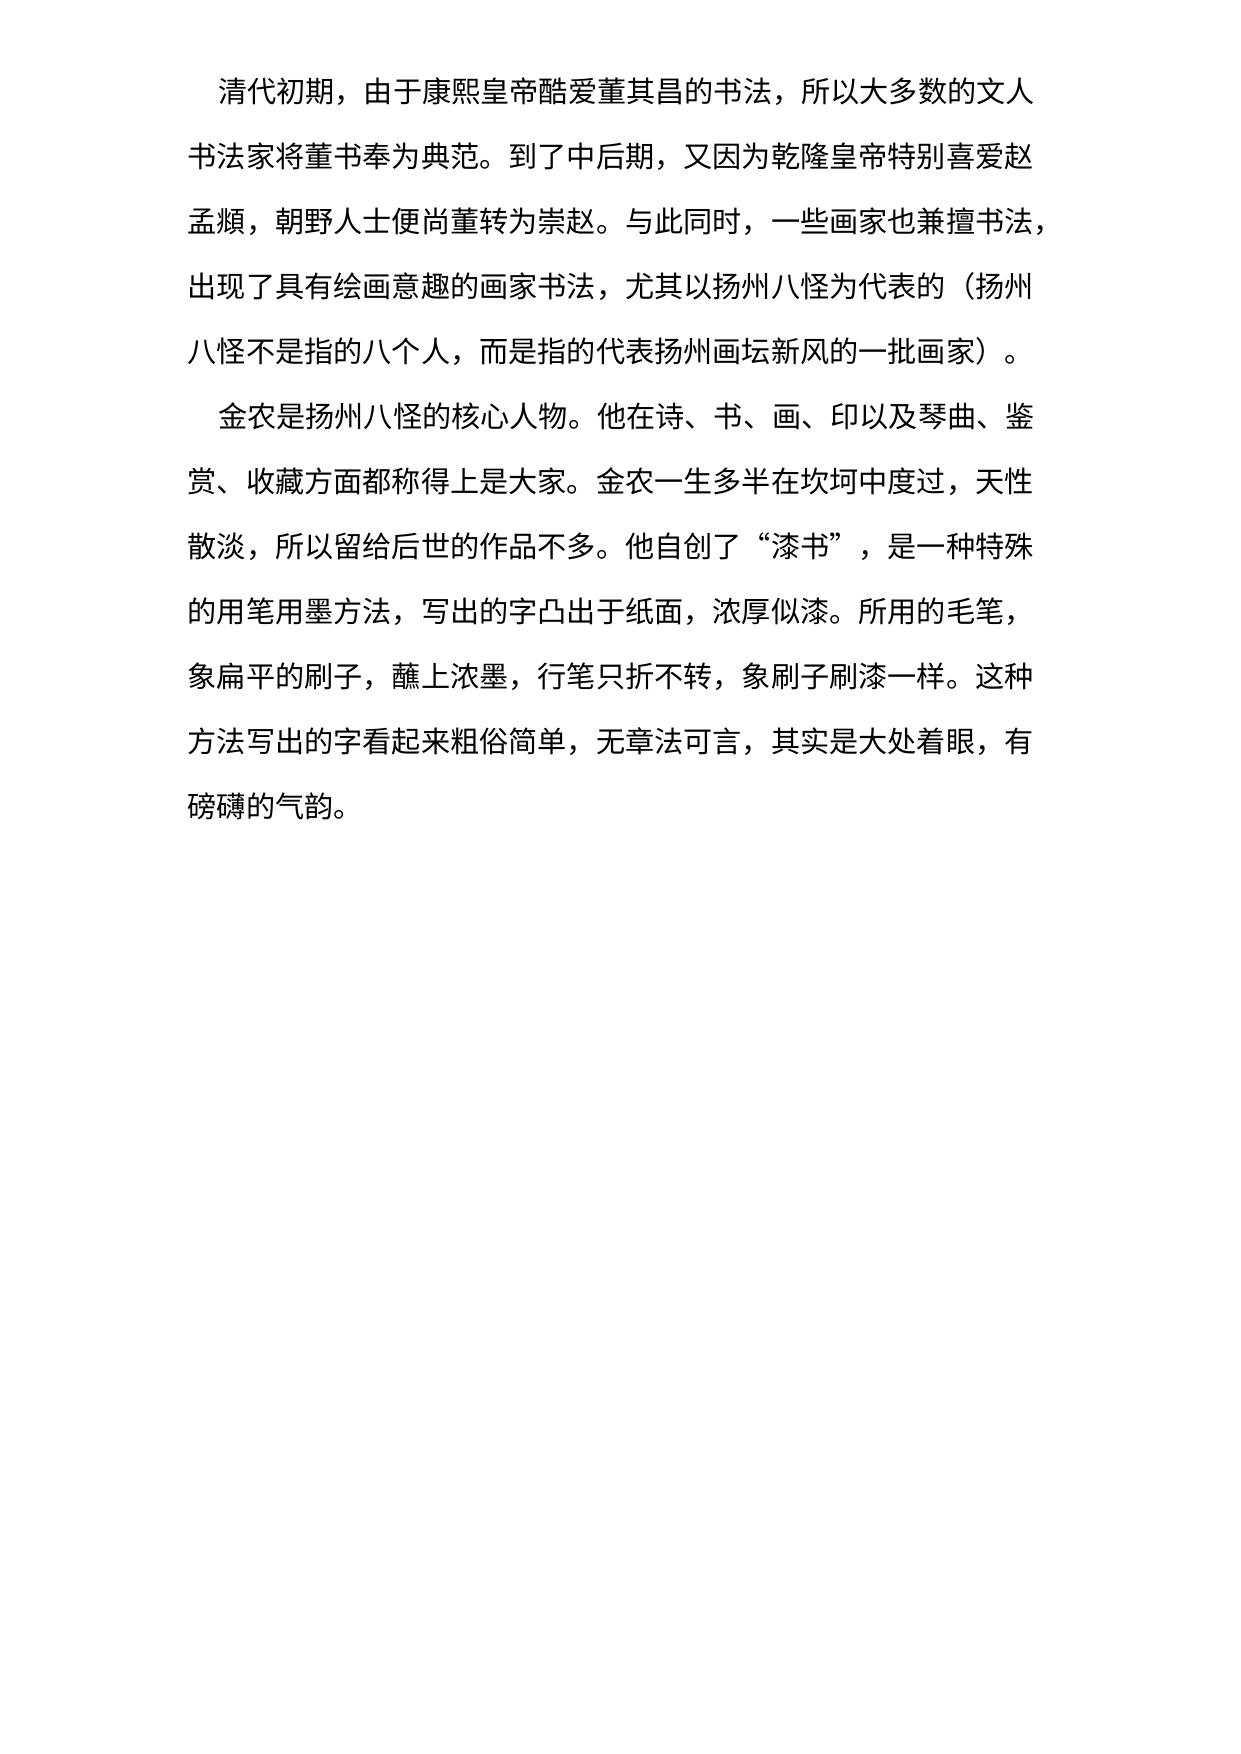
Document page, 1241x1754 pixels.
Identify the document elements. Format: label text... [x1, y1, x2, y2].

text 清代初期，由于康熙皇帝酷爱董其昌的书法，所以大多数的文人书法家将董书奉为典范。到了中后期，又因为乾隆皇帝特别喜爱赵孟頫，朝野人士便尚董转为崇赵。与此同时，一些画家也兼擅书法，出现了具有绘画意趣的画家书法，尤其以扬州八怪为代表的（扬州八怪不是指的八个人，而是指的代表扬州画坛新风的一批画家）。 [187, 57, 1053, 382]
text 金农是扬州八怪的核心人物。他在诗、书、画、印以及琴曲、鉴赏、收藏方面都称得上是大家。金农一生多半在坎坷中度过，天性散淡，所以留给后世的作品不多。他自创了“漆书”，是一种特殊的用笔用墨方法，写出的字凸出于纸面，浓厚似漆。所用的毛笔，象扁平的刷子，蘸上浓墨，行笔只折不转，象刷子刷漆一样。这种方法写出的字看起来粗俗简单，无章法可言，其实是大处着眼，有磅礴的气韵。 [187, 382, 1053, 837]
